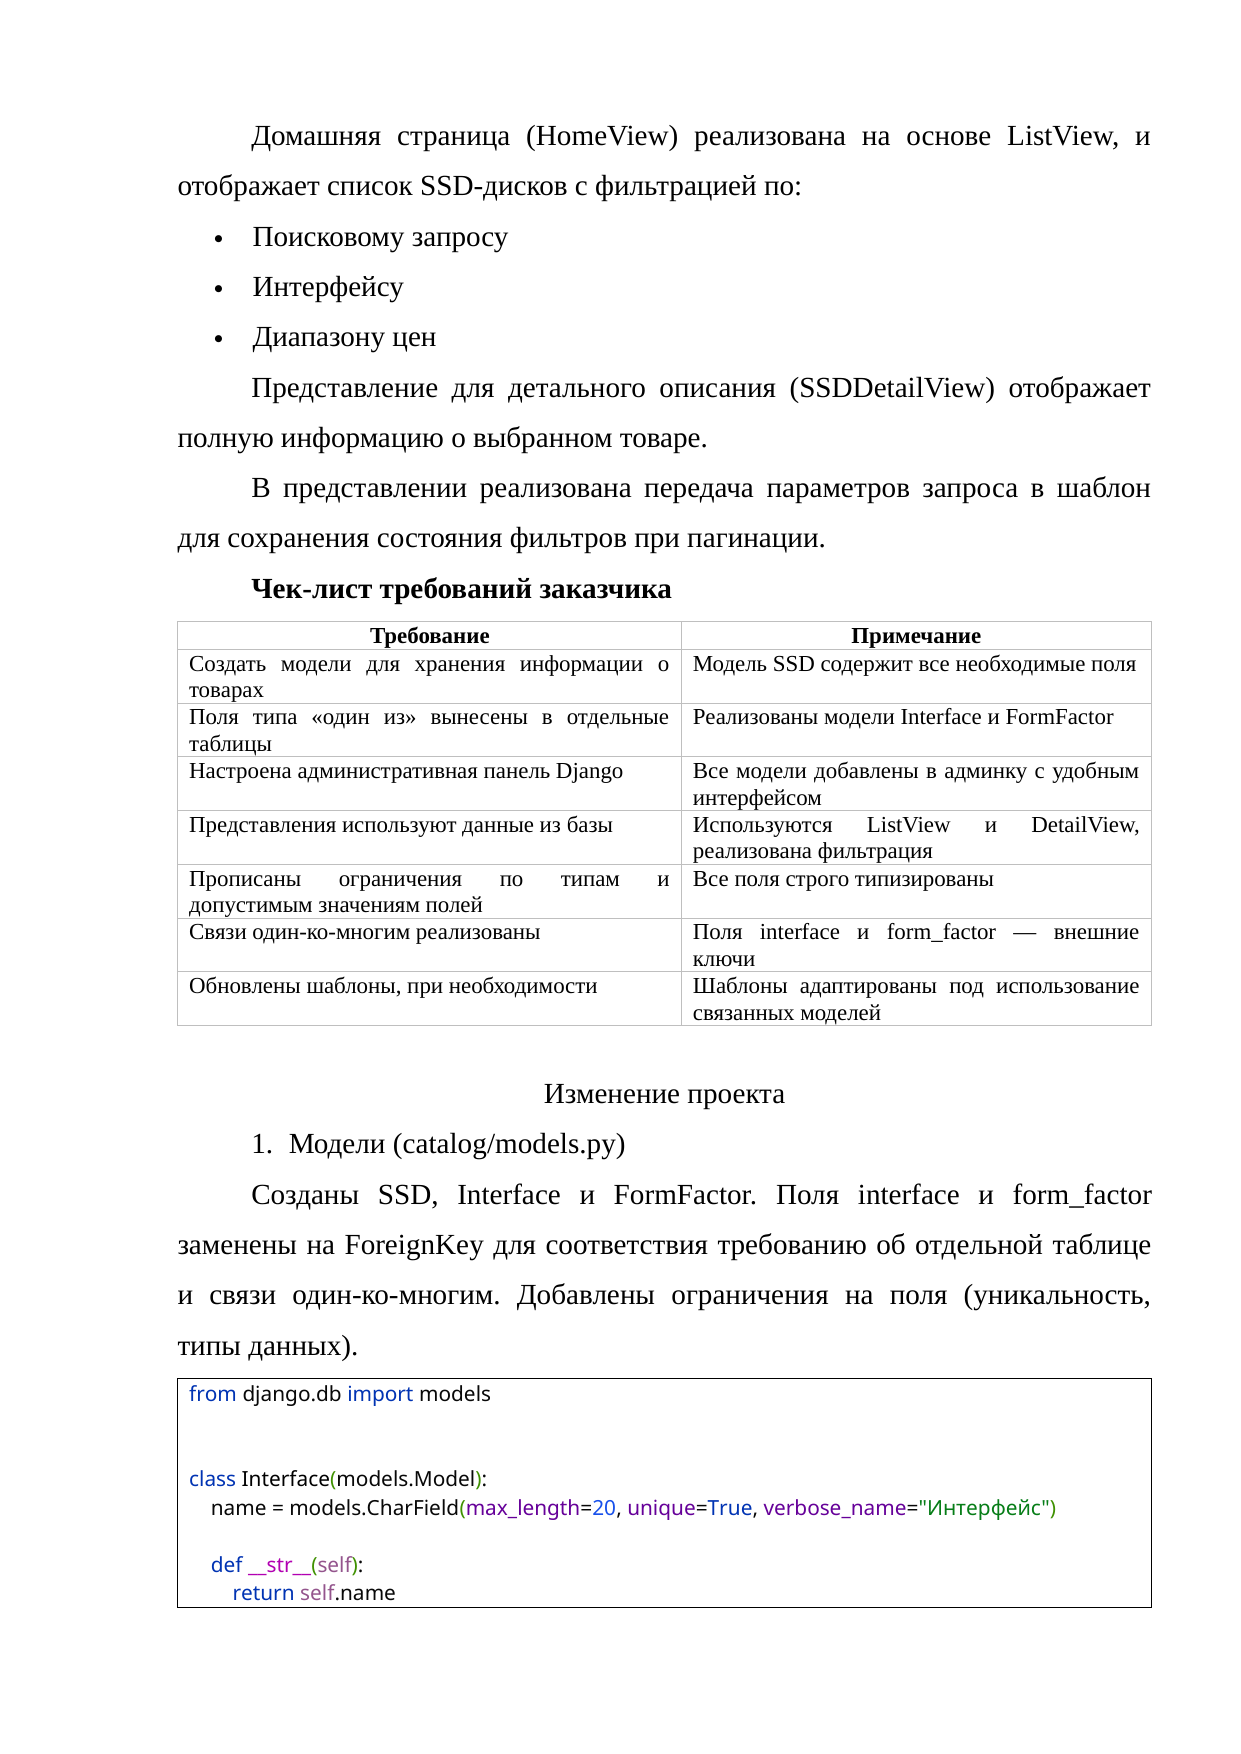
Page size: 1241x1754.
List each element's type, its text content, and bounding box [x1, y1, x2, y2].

table_cell Создать модели для хранения информации о товарах [178, 650, 681, 702]
list Интерфейсу [215, 269, 1152, 303]
text Чек-лист требований заказчика [177, 571, 1152, 604]
table_header Требование [178, 622, 681, 649]
text Созданы SSD, Interface и FormFactor. Поля interface и form_factor заменены на ForeignKey для соответствия требованию об отдельной таблице и связи один-ко-многим. Добавлены ограничения на поля (уникальность, типы данных). [177, 1177, 1152, 1361]
text Представление для детального описания (SSDDetailView) отображает полную информацию о выбранном товаре. [177, 370, 1152, 453]
table_cell Обновлены шаблоны, при необходимости [178, 972, 681, 1025]
list Поисковому запросу [215, 219, 1152, 252]
text Домашняя страница (HomeView) реализована на основе ListView, и отображает список SSD-дисков с фильтрацией по: [177, 118, 1152, 202]
table_cell Модель SSD содержит все необходимые поля [682, 650, 1151, 702]
table_cell Представления используют данные из базы [178, 811, 681, 864]
table_cell Настроена административная панель Django [178, 757, 681, 810]
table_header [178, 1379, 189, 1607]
table_cell Шаблоны адаптированы под использование связанных моделей [682, 972, 1151, 1025]
table_cell Все поля строго типизированы [682, 865, 1151, 917]
list Модели (catalog/models.py) [251, 1127, 1152, 1160]
table_header Примечание [682, 622, 1151, 649]
table_cell Реализованы модели Interface и FormFactor [682, 704, 1151, 756]
table_cell Поля interface и form_factor — внешние ключи [682, 919, 1151, 971]
table_cell Связи один-ко-многим реализованы [178, 919, 681, 971]
table_cell Все модели добавлены в админку с удобным интерфейсом [682, 757, 1151, 810]
text В представлении реализована передача параметров запроса в шаблон для сохранения состояния фильтров при пагинации. [177, 470, 1152, 554]
table_cell Прописаны ограничения по типам и допустимым значениям полей [178, 865, 681, 917]
table_cell Поля типа «один из» вынесены в отдельные таблицы [178, 704, 681, 756]
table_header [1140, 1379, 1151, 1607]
table_cell Используются ListView и DetailView, реализована фильтрация [682, 811, 1151, 864]
list Диапазону цен [215, 319, 1152, 353]
text Изменение проекта [177, 1076, 1152, 1110]
